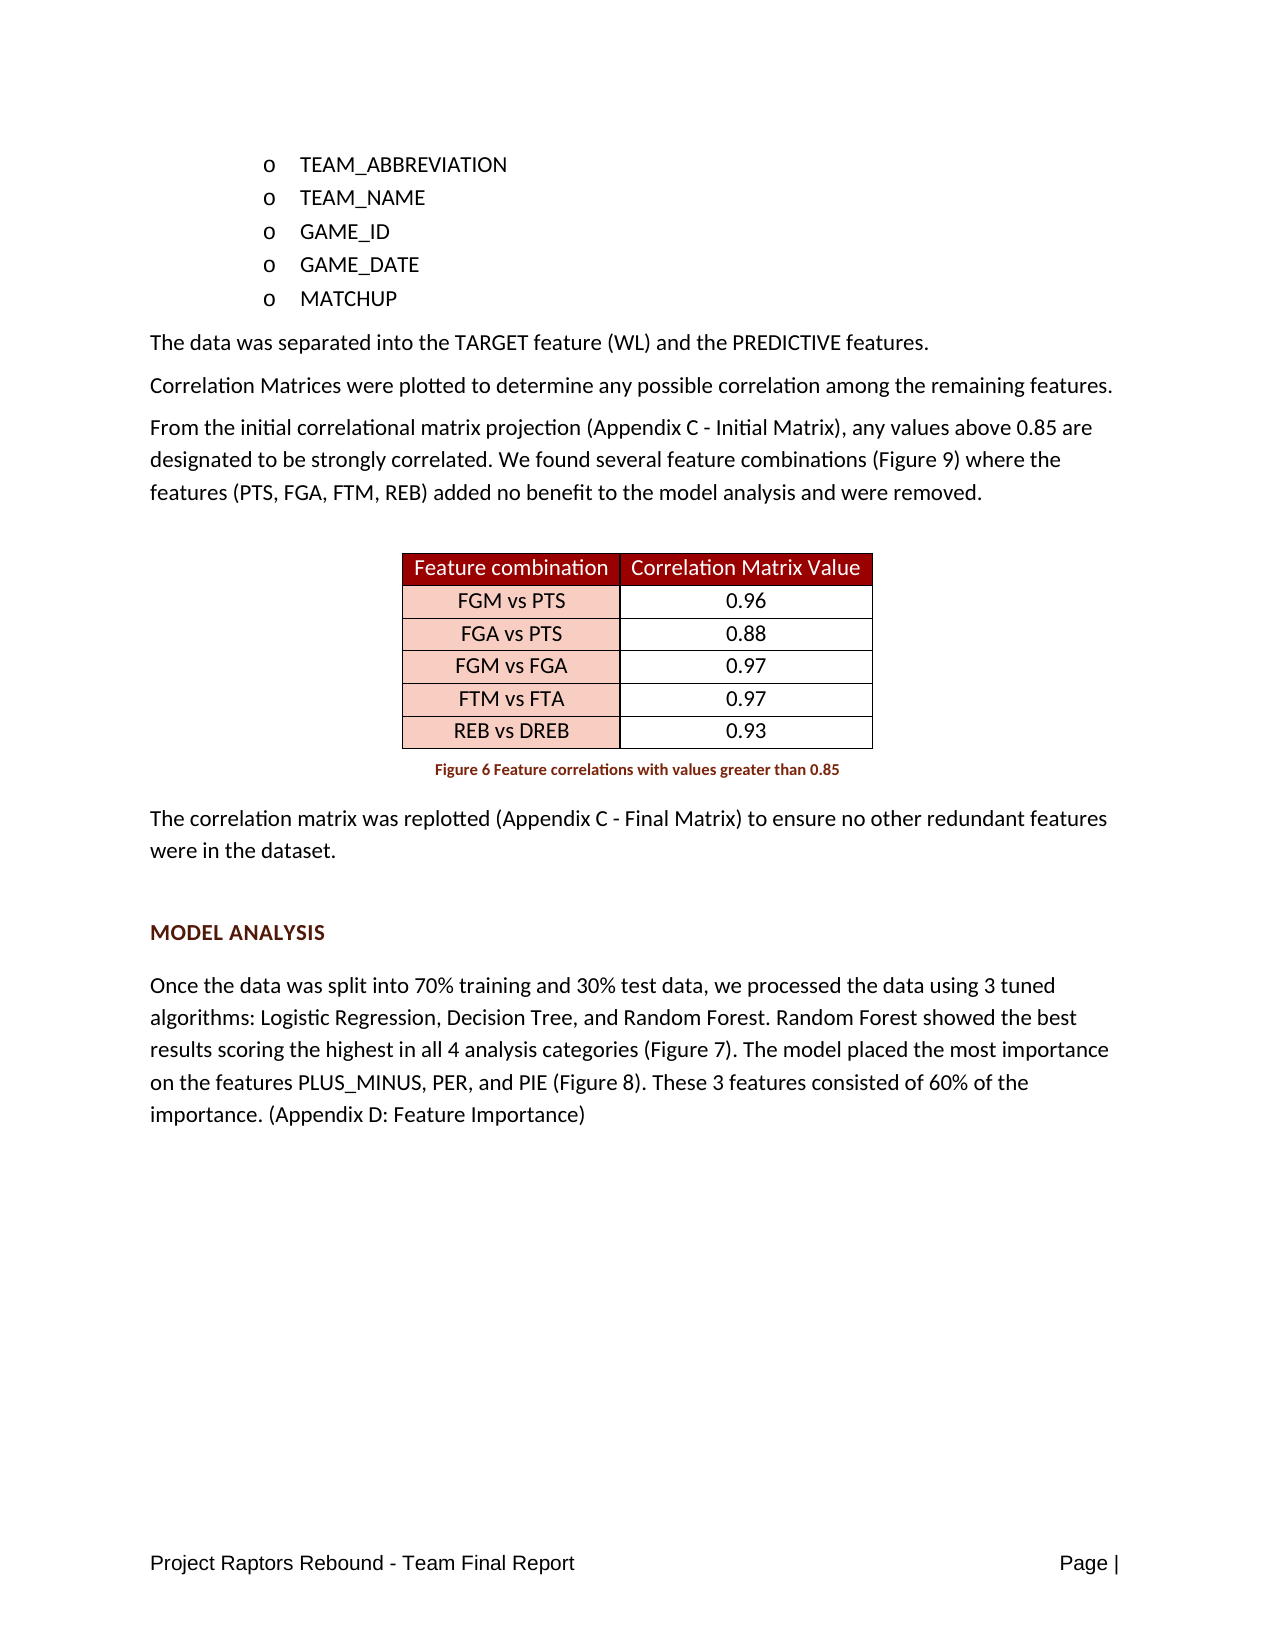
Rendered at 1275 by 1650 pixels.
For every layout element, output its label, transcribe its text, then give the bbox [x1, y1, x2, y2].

table_cell REB vs DREB [403, 717, 619, 748]
list TEAM_ABBREVIATION [262, 150, 1125, 179]
table_cell FGA vs PTS [403, 619, 619, 650]
table_cell FGM vs FGA [403, 651, 619, 683]
table_header Feature combination [403, 554, 619, 585]
text The correlation matrix was replotted (Appendix C - Final Matrix) to ensure no other redundant features were in the dataset. [150, 804, 1125, 864]
text The data was separated into the TARGET feature (WL) and the PREDICTIVE features. [150, 328, 1125, 356]
table_cell 0.96 [621, 586, 872, 618]
list GAME_ID [262, 217, 1125, 246]
table_cell FTM vs FTA [403, 684, 619, 716]
text Figure 6 Feature correlations with values greater than 0.85 [150, 759, 1125, 780]
list TEAM_NAME [262, 183, 1125, 213]
table_cell 0.93 [621, 717, 872, 748]
text Correlation Matrices were plotted to determine any possible correlation among the remaining features. [150, 371, 1125, 399]
text Once the data was split into 70% training and 30% test data, we processed the data using 3 tuned algorithms: Logistic Regression, Decision Tree, and Random Forest. Random Forest showed the best results scoring the highest in all 4 analysis categories (Figure 7). The model placed the most importance on the features PLUS_MINUS, PER, and PIE (Figure 8). These 3 features consisted of 60% of the importance. (Appendix D: Feature Importance) [150, 971, 1125, 1128]
text Model Analysis [150, 918, 1125, 946]
table_cell 0.97 [621, 651, 872, 683]
list GAME_DATE [262, 251, 1125, 280]
table_cell 0.97 [621, 684, 872, 716]
list MATCHUP [262, 284, 1125, 313]
table_cell FGM vs PTS [403, 586, 619, 618]
text From the initial correlational matrix projection (Appendix C - Initial Matrix), any values above 0.85 are designated to be strongly correlated. We found several feature combinations (Figure 9) where the features (PTS, FGA, FTM, REB) added no benefit to the model analysis and were removed. [150, 413, 1125, 506]
table_cell 0.88 [621, 619, 872, 650]
table_header Correlation Matrix Value [621, 554, 872, 585]
